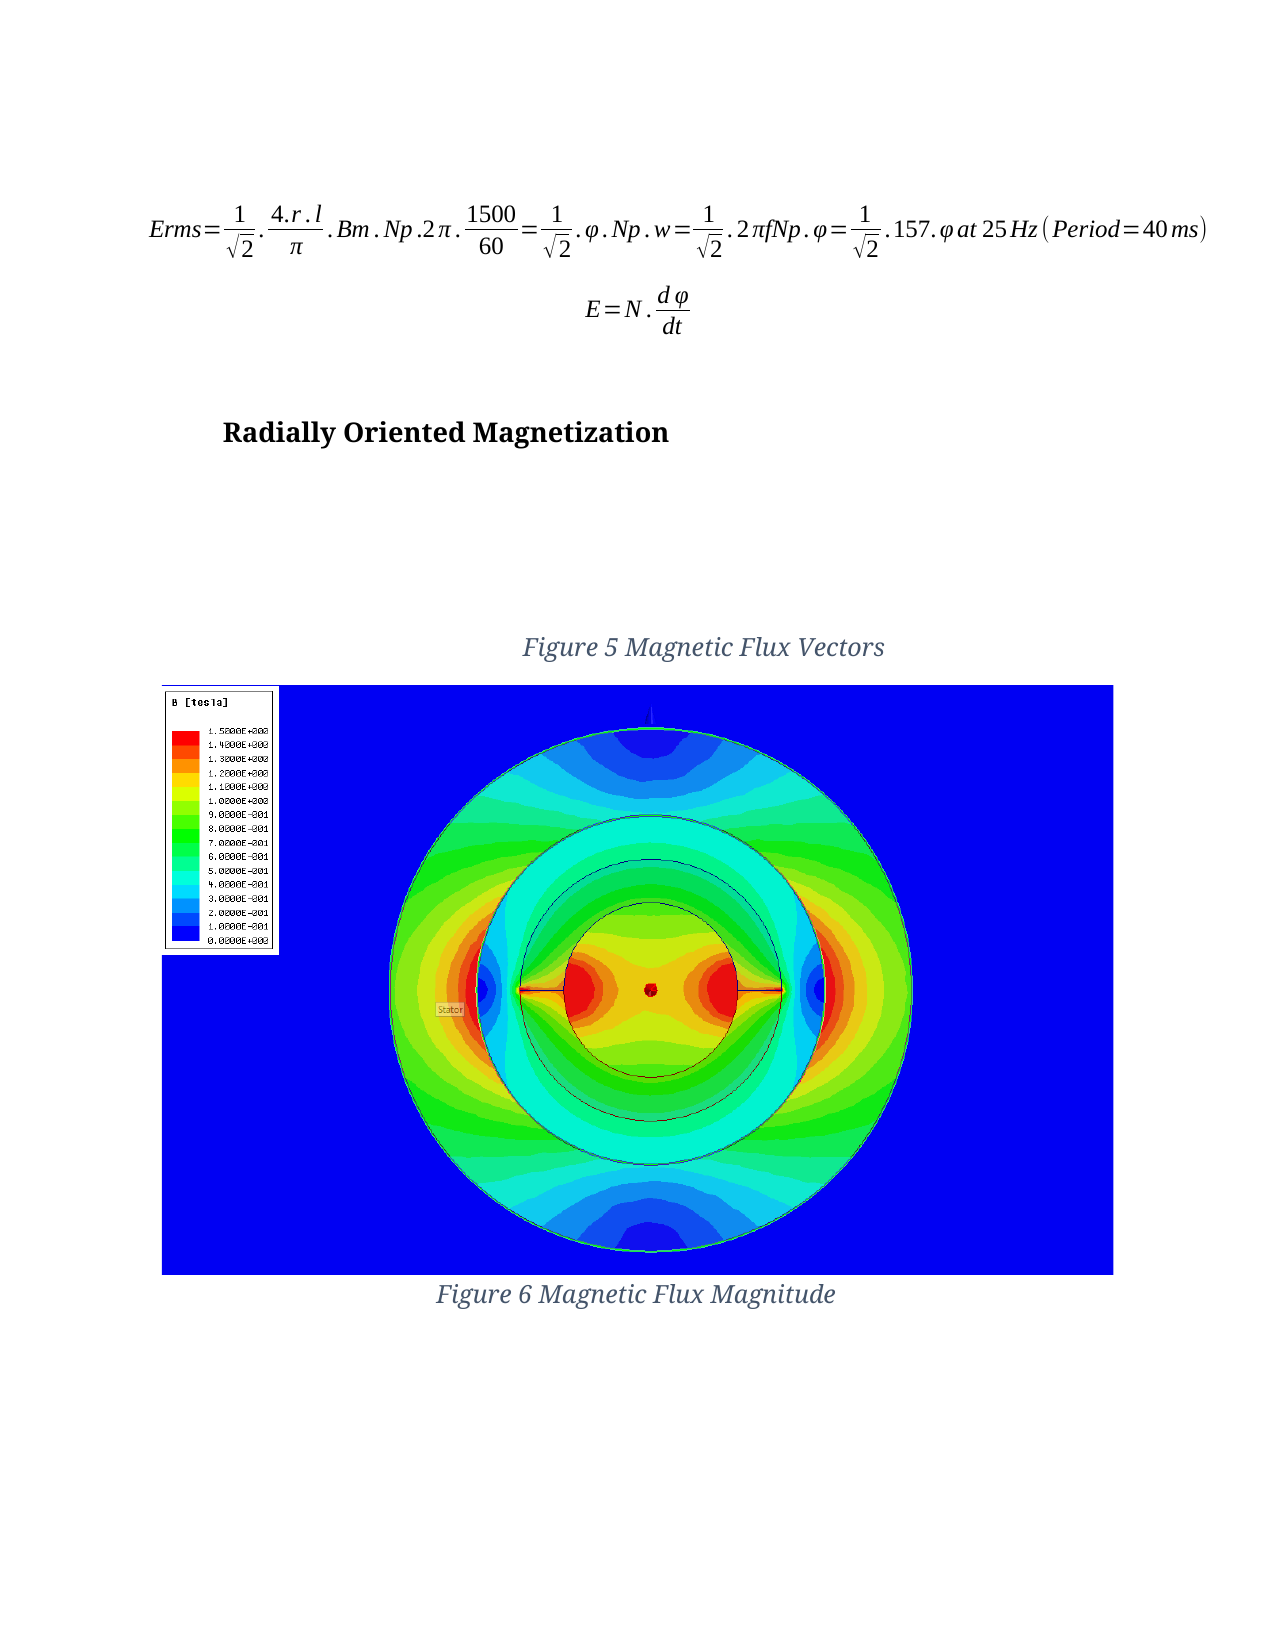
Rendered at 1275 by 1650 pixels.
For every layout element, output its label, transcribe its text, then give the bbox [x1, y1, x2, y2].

text Figure 5 Magnetic Flux Vectors [448, 630, 1127, 664]
picture [161, 685, 1114, 1275]
list Radially Oriented Magnetization [223, 413, 1127, 450]
